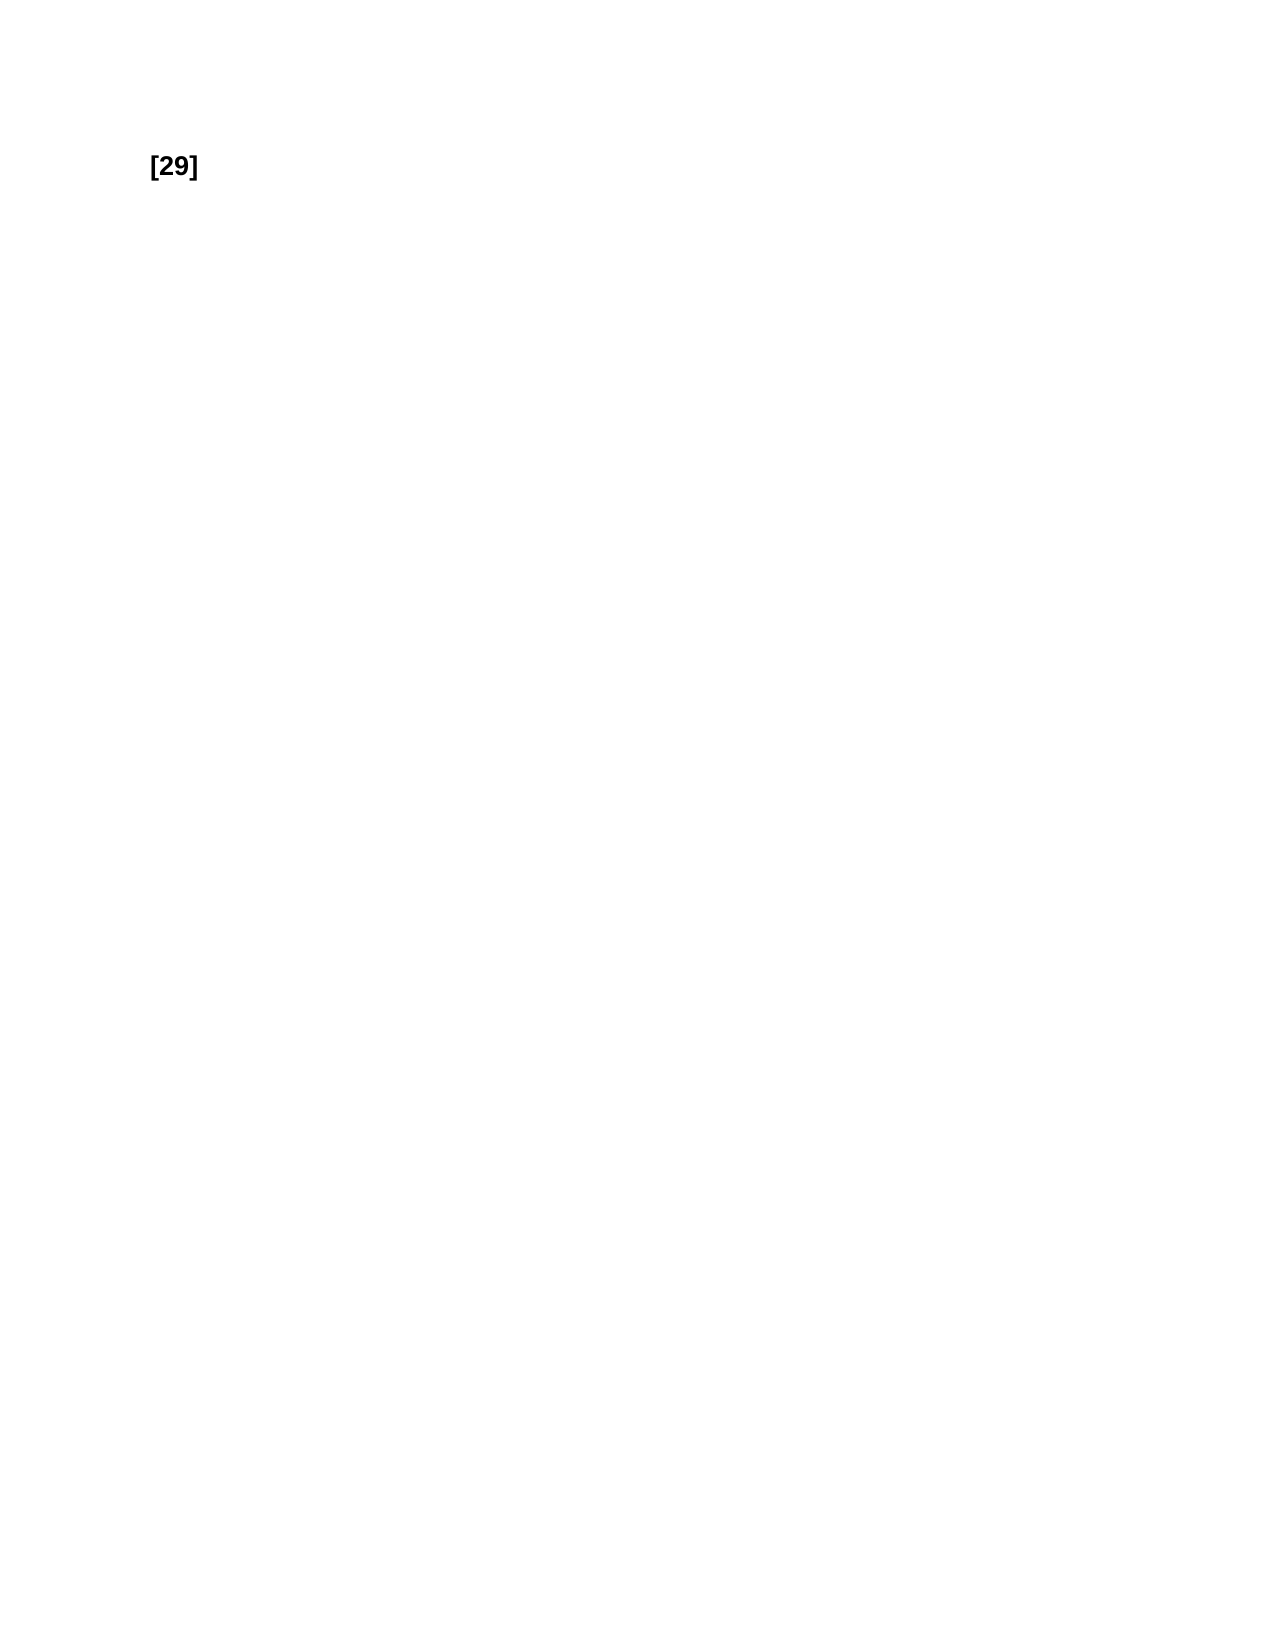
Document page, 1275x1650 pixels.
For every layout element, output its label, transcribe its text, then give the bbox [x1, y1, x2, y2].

text [29] [150, 150, 1125, 181]
